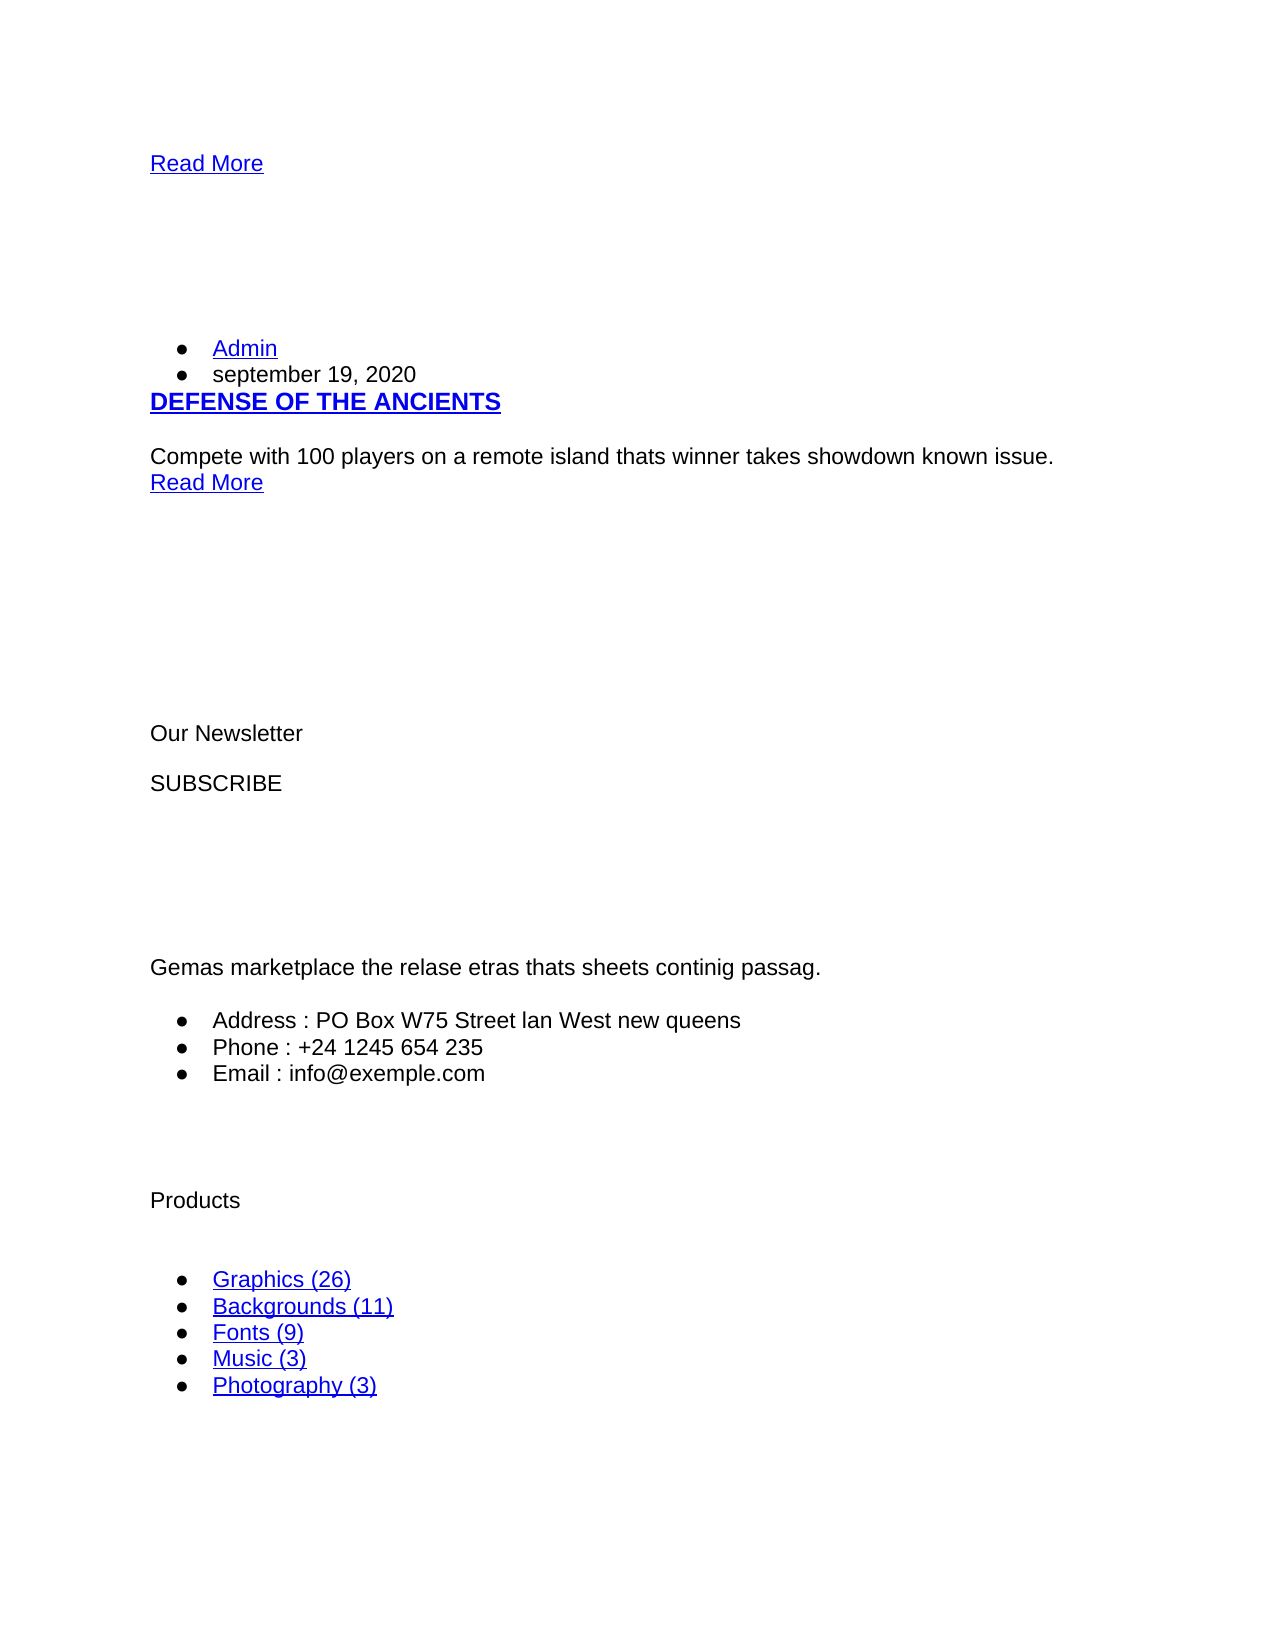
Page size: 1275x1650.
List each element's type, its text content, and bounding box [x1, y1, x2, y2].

text Our Newsletter [150, 720, 1125, 746]
list Phone : +24 1245 654 235 [175, 1033, 1125, 1060]
list Photography (3) [175, 1372, 1125, 1398]
list Email : info@exemple.com [175, 1060, 1125, 1086]
list Backgrounds (11) [175, 1293, 1125, 1319]
text Products [150, 1187, 1125, 1213]
list Music (3) [175, 1345, 1125, 1372]
list Fonts (9) [175, 1319, 1125, 1345]
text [150, 443, 1125, 469]
text SUBSCRIBE [150, 770, 1125, 796]
list Graphics (26) [175, 1266, 1125, 1293]
list Admin [175, 335, 1125, 361]
text Read More [150, 469, 1125, 495]
list september 19, 2020 [175, 361, 1125, 387]
list Address : PO Box W75 Street lan West new queens [175, 1007, 1125, 1033]
text Read More [150, 150, 1125, 176]
subtitle DEFENSE OF THE ANCIENTS [150, 387, 1125, 416]
text Gemas marketplace the relase etras thats sheets continig passag. [150, 954, 1125, 981]
